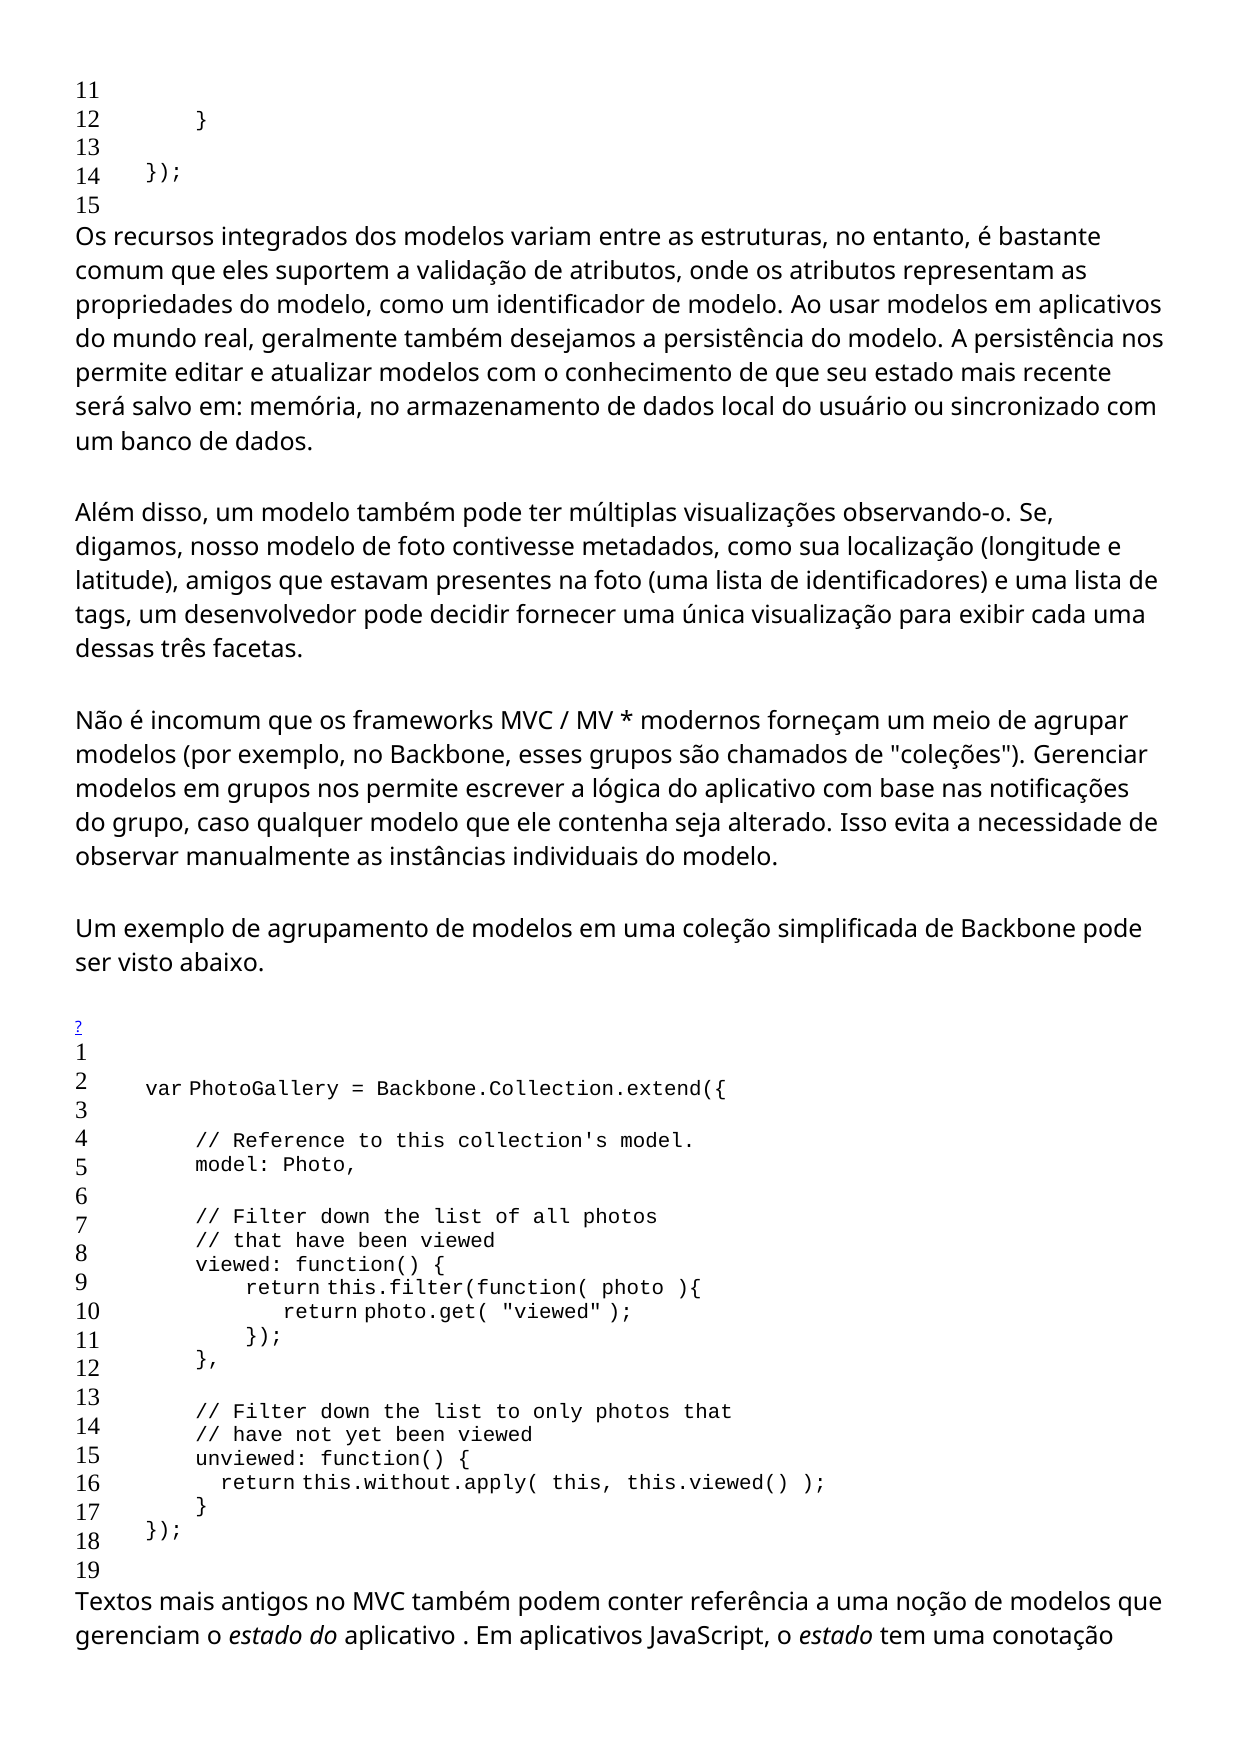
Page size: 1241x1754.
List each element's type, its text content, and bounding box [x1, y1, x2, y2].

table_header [75, 75, 145, 219]
text Não é incomum que os frameworks MVC / MV * modernos forneçam um meio de agrupar modelos (por exemplo, no Backbone, esses grupos são chamados de "coleções"). Gerenciar modelos em grupos nos permite escrever a lógica do aplicativo com base nas notificações do grupo, caso qualquer modelo que ele contenha seja alterado. Isso evita a necessidade de observar manualmente as instâncias individuais do modelo. [75, 702, 1165, 873]
text Os recursos integrados dos modelos variam entre as estruturas, no entanto, é bastante comum que eles suportem a validação de atributos, onde os atributos representam as propriedades do modelo, como um identificador de modelo. Ao usar modelos em aplicativos do mundo real, geralmente também desejamos a persistência do modelo. A persistência nos permite editar e atualizar modelos com o conhecimento de que seu estado mais recente será salvo em: memória, no armazenamento de dados local do usuário ou sincronizado com um banco de dados. [75, 219, 1165, 457]
text ? [75, 1016, 1165, 1037]
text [75, 1583, 1165, 1652]
table_header 1 2 3 4 5 6 7 8 9 10 11 12 13 14 15 16 17 18 19 [75, 1037, 145, 1583]
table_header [145, 75, 1231, 219]
text Um exemplo de agrupamento de modelos em uma coleção simplificada de Backbone pode ser visto abaixo. [75, 910, 1165, 978]
table_header var PhotoGallery = Backbone.Collection.extend({ // Reference to this collection's model. model: Photo, // Filter down the list of all photos // that have been viewed viewed: function() { return this.filter(function( photo ){ return photo.get( "viewed" ); }); }, // Filter down the list to only photos that // have not yet been viewed unviewed: function() { return this.without.apply( this, this.viewed() ); } }); [145, 1037, 1231, 1583]
text Além disso, um modelo também pode ter múltiplas visualizações observando-o. Se, digamos, nosso modelo de foto contivesse metadados, como sua localização (longitude e latitude), amigos que estavam presentes na foto (uma lista de identificadores) e uma lista de tags, um desenvolvedor pode decidir fornecer uma única visualização para exibir cada uma dessas três facetas. [75, 495, 1165, 665]
